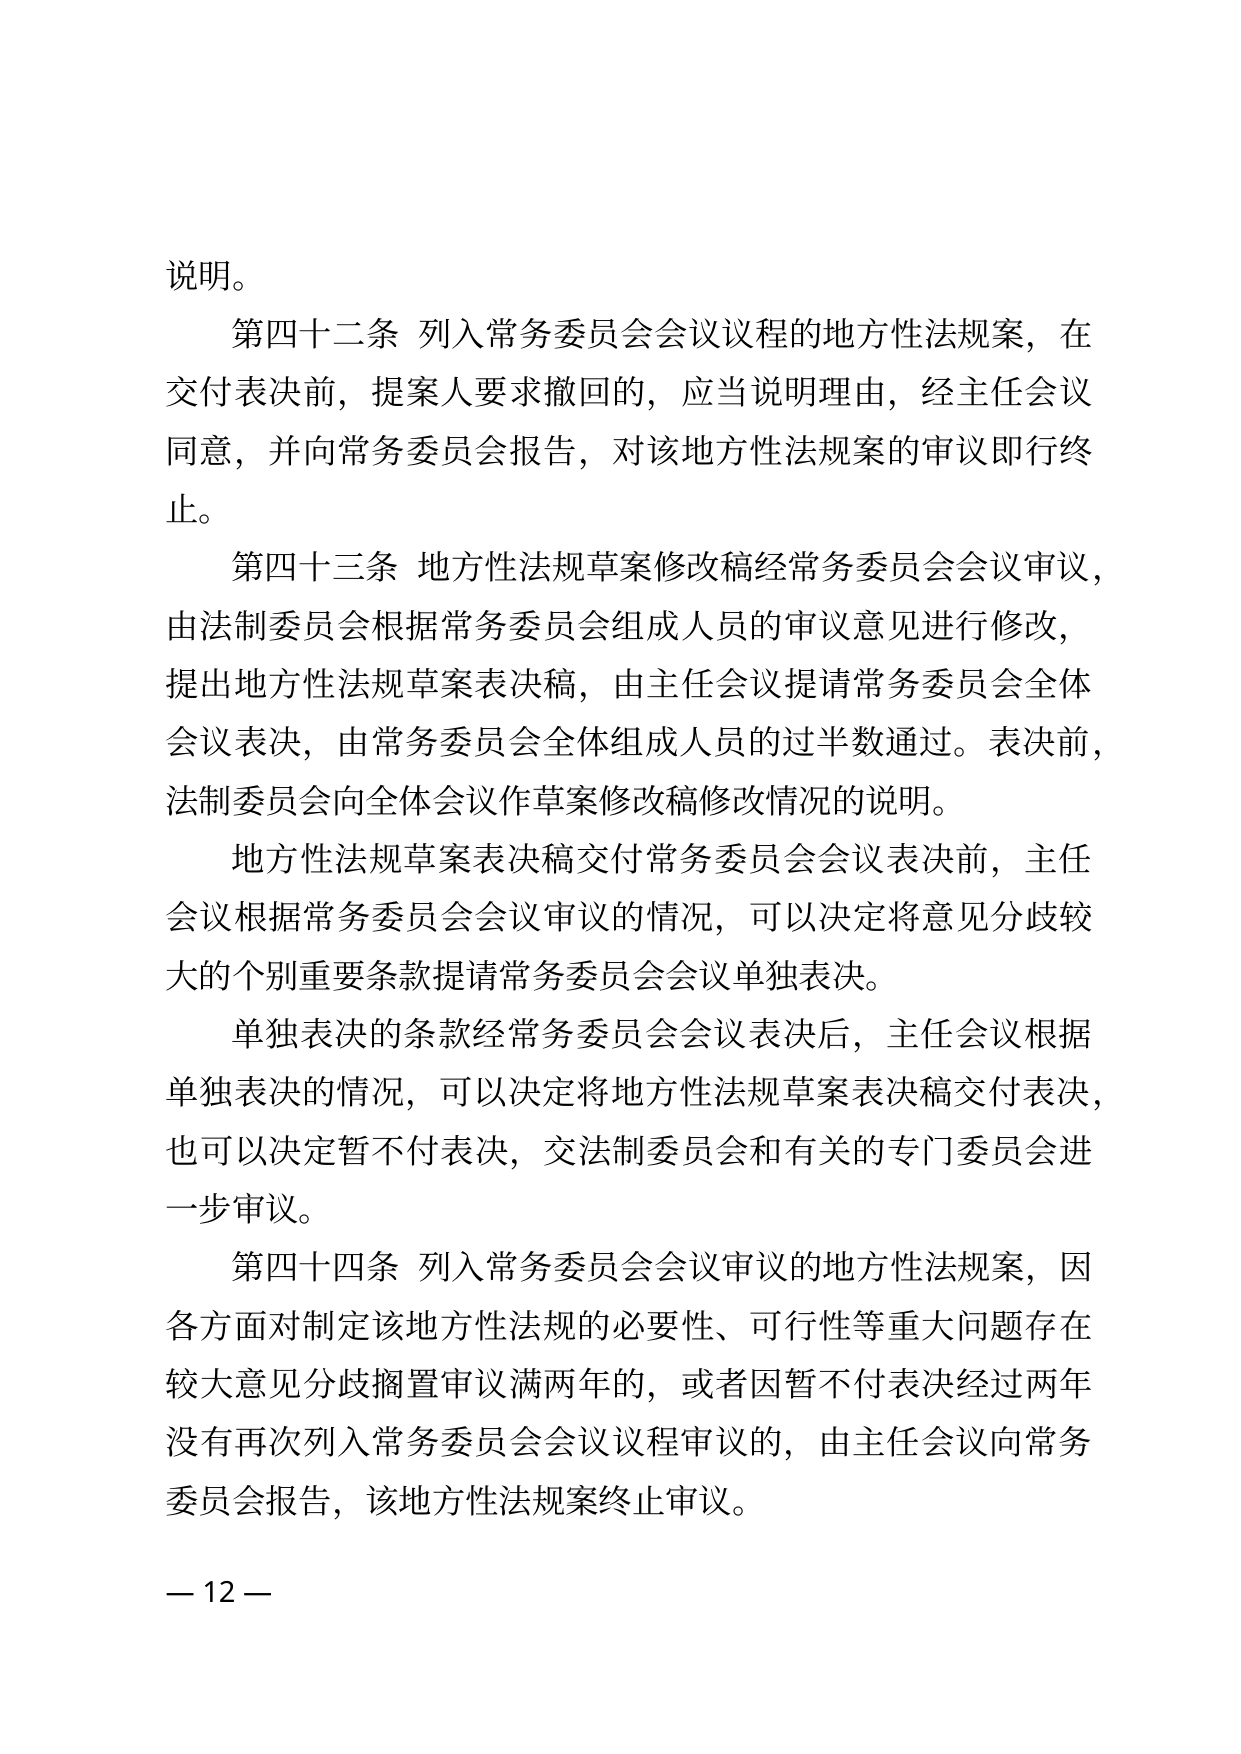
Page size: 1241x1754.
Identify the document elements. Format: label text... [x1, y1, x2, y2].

text 单独表决的条款经常务委员会会议表决后，主任会议根据单独表决的情况，可以决定将地方性法规草案表决稿交付表决，也可以决定暂不付表决，交法制委员会和有关的专门委员会进一步审议。 [165, 1000, 1093, 1233]
text 地方性法规草案表决稿交付常务委员会会议表决前，主任会议根据常务委员会会议审议的情况，可以决定将意见分歧较大的个别重要条款提请常务委员会会议单独表决。 [165, 825, 1093, 1000]
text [165, 241, 1093, 300]
text 第四十二条 列入常务委员会会议议程的地方性法规案，在交付表决前，提案人要求撤回的，应当说明理由，经主任会议同意，并向常务委员会报告，对该地方性法规案的审议即行终止。 [165, 300, 1093, 533]
text 第四十三条 地方性法规草案修改稿经常务委员会会议审议，由法制委员会根据常务委员会组成人员的审议意见进行修改，提出地方性法规草案表决稿，由主任会议提请常务委员会全体会议表决，由常务委员会全体组成人员的过半数通过。表决前，法制委员会向全体会议作草案修改稿修改情况的说明。 [165, 533, 1093, 825]
text 第四十四条 列入常务委员会会议审议的地方性法规案，因各方面对制定该地方性法规的必要性、可行性等重大问题存在较大意见分歧搁置审议满两年的，或者因暂不付表决经过两年没有再次列入常务委员会会议议程审议的，由主任会议向常务委员会报告，该地方性法规案终止审议。 [165, 1233, 1093, 1525]
